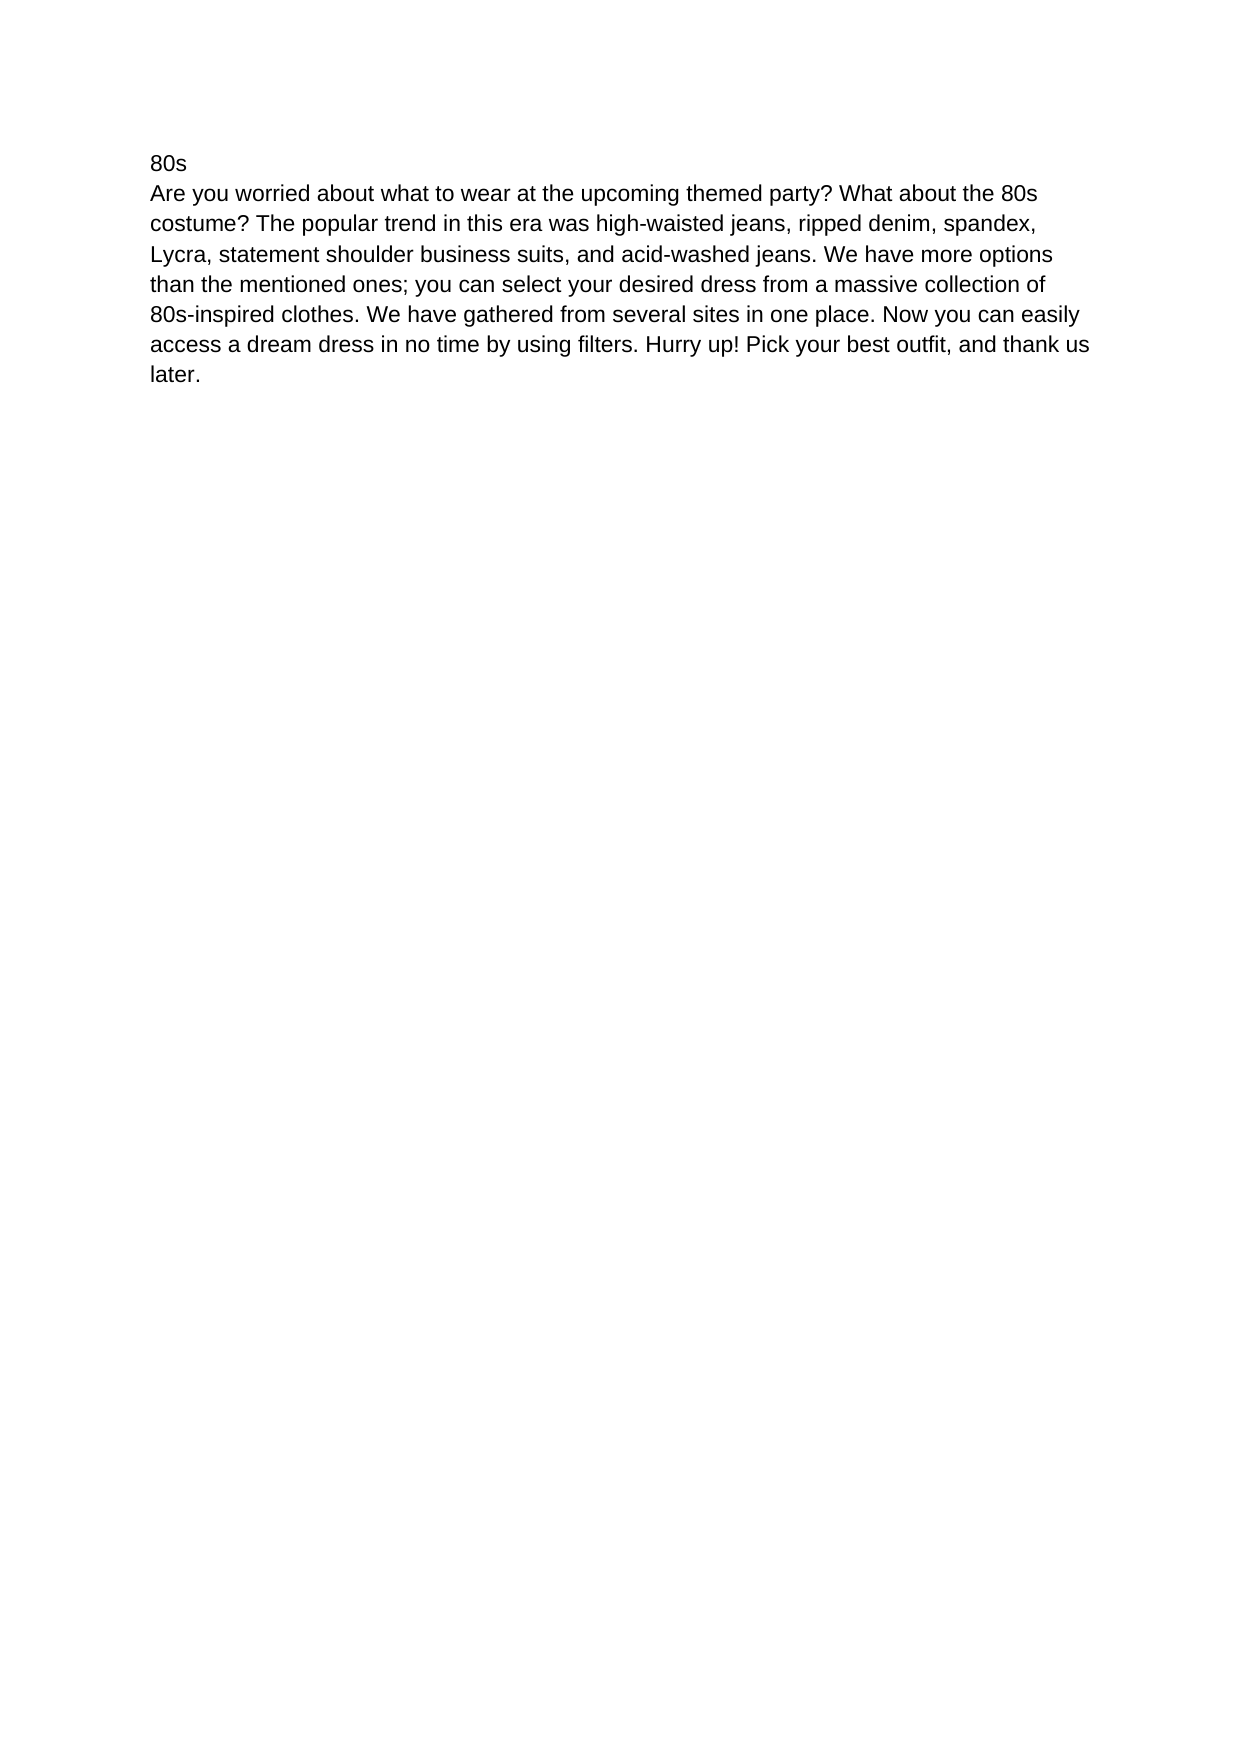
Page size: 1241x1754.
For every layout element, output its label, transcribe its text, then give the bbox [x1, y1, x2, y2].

text 80s [150, 150, 1090, 176]
text Are you worried about what to wear at the upcoming themed party? What about the 80s costume? The popular trend in this era was high-waisted jeans, ripped denim, spandex, Lycra, statement shoulder business suits, and acid-washed jeans. We have more options than the mentioned ones; you can select your desired dress from a massive collection of 80s-inspired clothes. We have gathered from several sites in one place. Now you can easily access a dream dress in no time by using filters. Hurry up! Pick your best outfit, and thank us later. [150, 180, 1090, 388]
